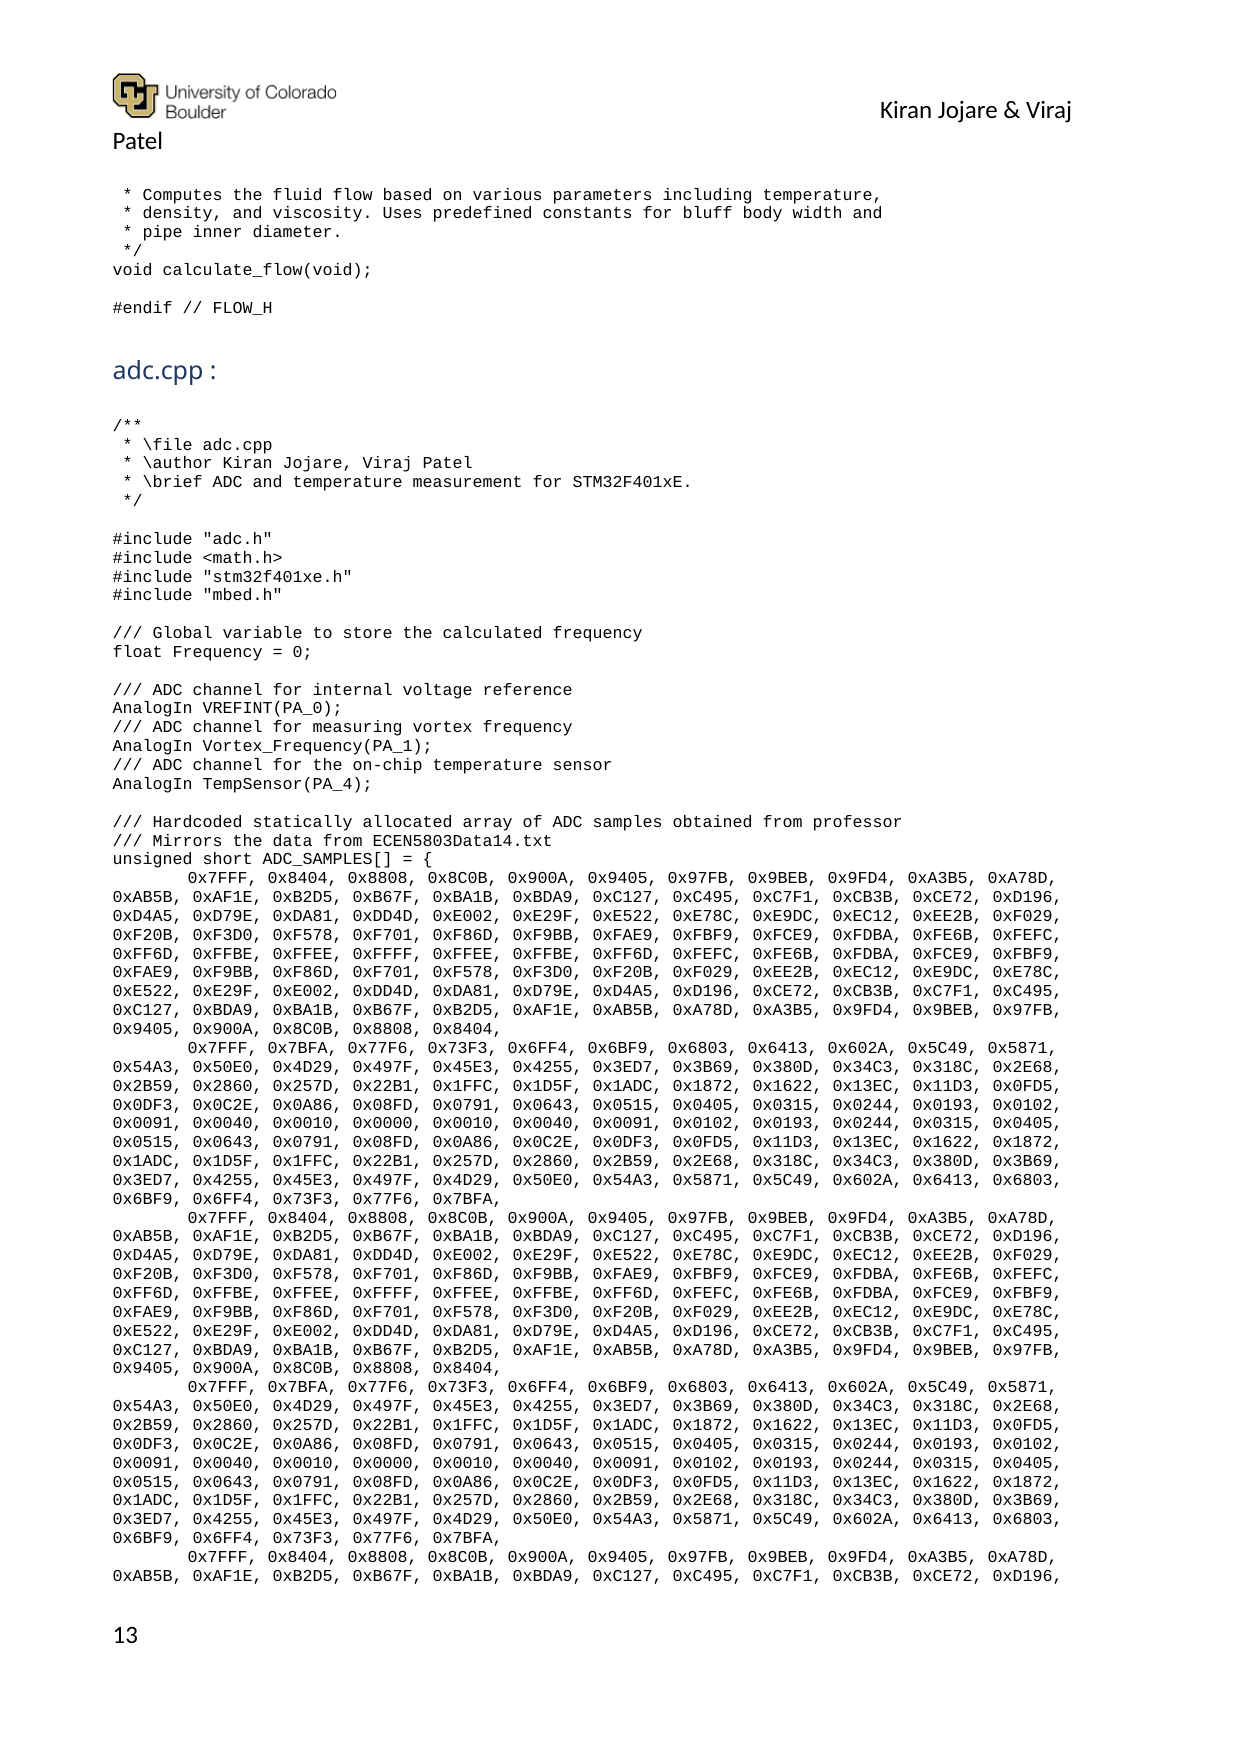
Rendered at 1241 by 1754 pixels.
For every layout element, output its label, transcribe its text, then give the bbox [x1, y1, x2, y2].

text AnalogIn TempSensor(PA_4); [112, 776, 1128, 794]
text #include "adc.h" [112, 530, 1128, 549]
text unsigned short ADC_SAMPLES[] = { [112, 851, 1128, 870]
picture [112, 73, 337, 119]
text /// Mirrors the data from ECEN5803Data14.txt [112, 832, 1128, 851]
text * density, and viscosity. Uses predefined constants for bluff body width and [112, 205, 1128, 224]
text * \file adc.cpp [112, 436, 1128, 455]
text #include "stm32f401xe.h" [112, 568, 1128, 587]
text void calculate_flow(void); [112, 261, 1128, 280]
text float Frequency = 0; [112, 643, 1128, 662]
text #include "mbed.h" [112, 587, 1128, 606]
text /// ADC channel for the on-chip temperature sensor [112, 757, 1128, 776]
text * pipe inner diameter. [112, 224, 1128, 243]
text #include <math.h> [112, 549, 1128, 568]
text /// Global variable to store the calculated frequency [112, 625, 1128, 643]
subtitle adc.cpp : [112, 353, 1128, 387]
text /// Hardcoded statically allocated array of ADC samples obtained from professor [112, 813, 1128, 832]
text /** [112, 417, 1128, 436]
text */ [112, 243, 1128, 261]
text * \brief ADC and temperature measurement for STM32F401xE. [112, 474, 1128, 493]
text * Computes the fluid flow based on various parameters including temperature, [112, 186, 1128, 205]
text */ [112, 493, 1128, 512]
text #endif // FLOW_H [112, 299, 1128, 318]
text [112, 1548, 1128, 1586]
text AnalogIn VREFINT(PA_0); [112, 700, 1128, 719]
text /// ADC channel for measuring vortex frequency [112, 719, 1128, 738]
text * \author Kiran Jojare, Viraj Patel [112, 455, 1128, 474]
text /// ADC channel for internal voltage reference [112, 681, 1128, 700]
text AnalogIn Vortex_Frequency(PA_1); [112, 738, 1128, 757]
